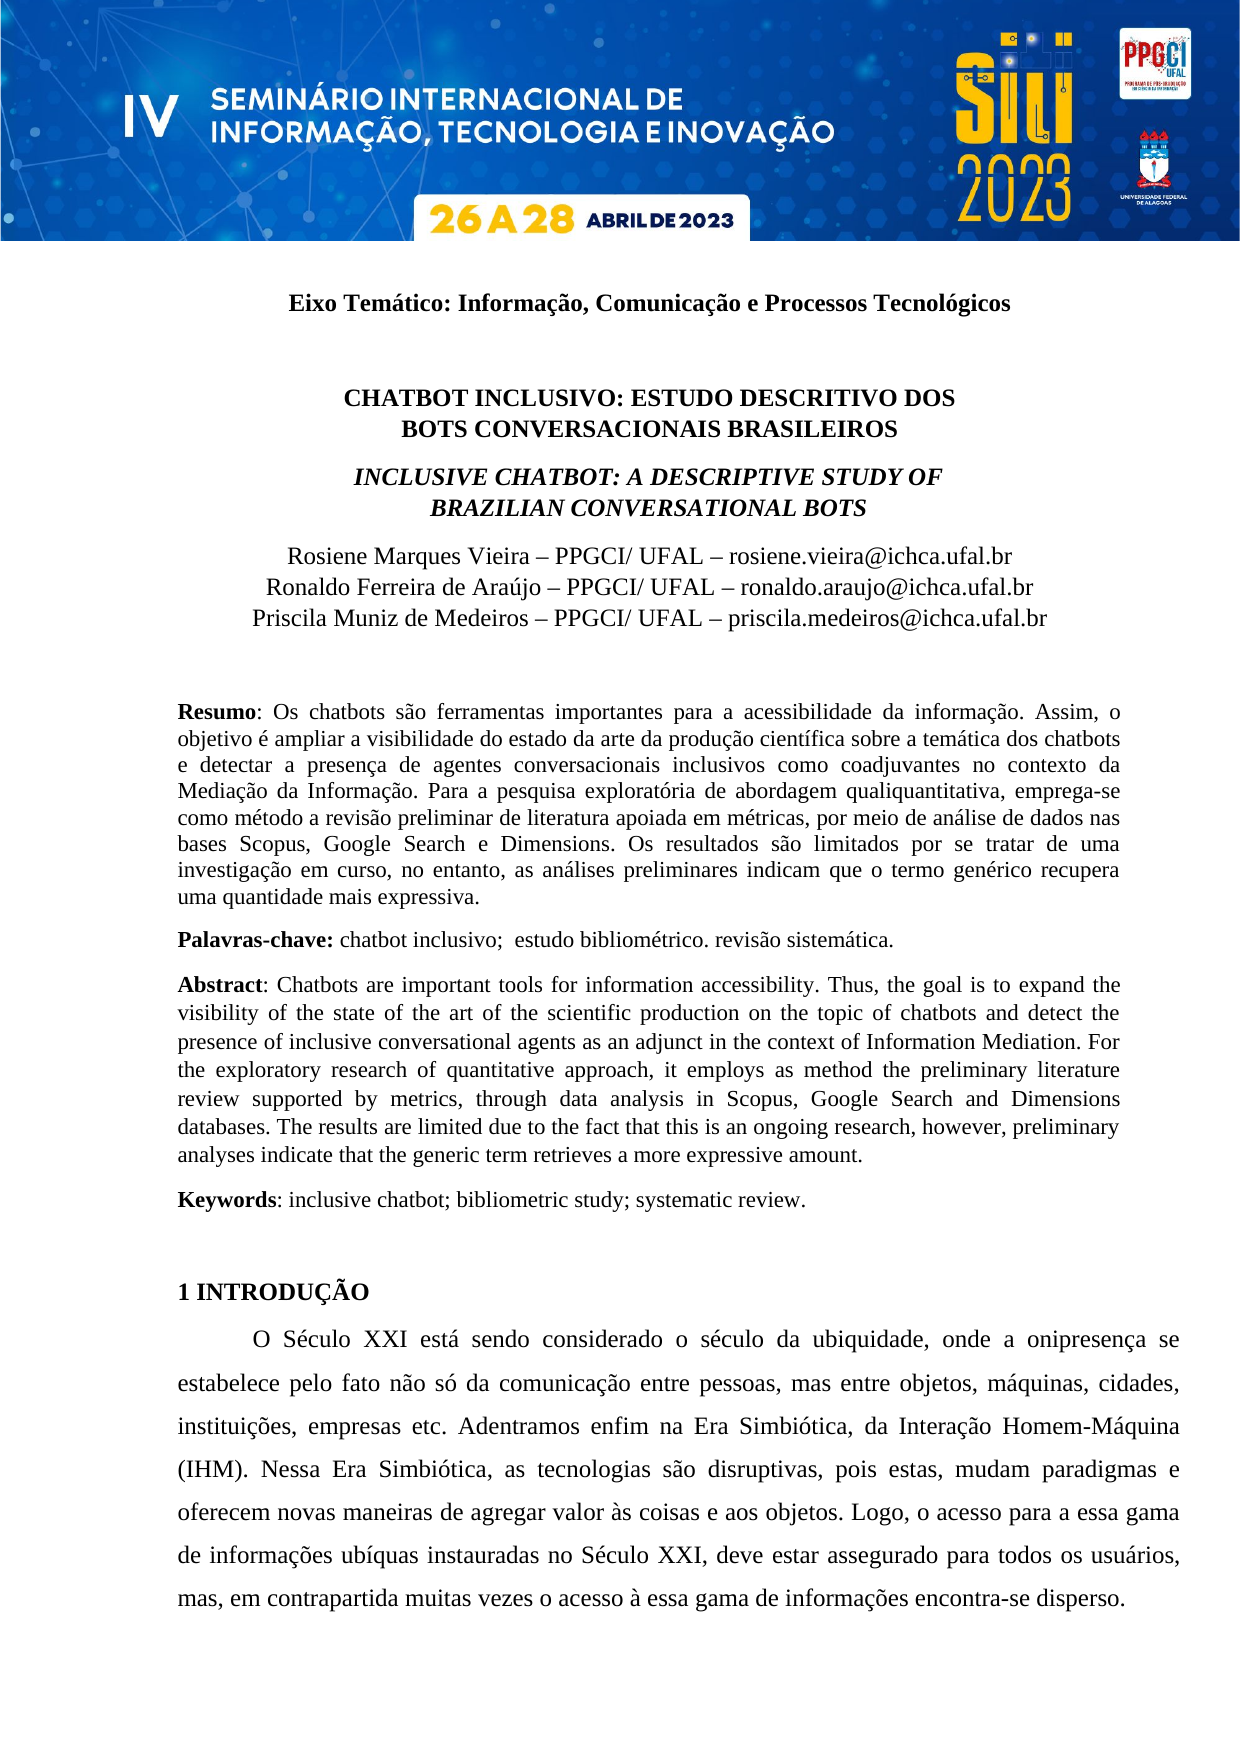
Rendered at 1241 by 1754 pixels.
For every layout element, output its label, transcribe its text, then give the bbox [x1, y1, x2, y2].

text Rosiene Marques Vieira – PPGCI/ UFAL – rosiene.vieira@ichca.ufal.br Ronaldo Ferreira de Araújo – PPGCI/ UFAL – ronaldo.araujo@ichca.ufal.br Priscila Muniz de Medeiros – PPGCI/ UFAL – priscila.medeiros@ichca.ufal.br [177, 541, 1122, 632]
text Abstract: Chatbots are important tools for information accessibility. Thus, the goal is to expand the visibility of the state of the art of the scientific production on the topic of chatbots and detect the presence of inclusive conversational agents as an adjunct in the context of Information Mediation. For the exploratory research of quantitative approach, it employs as method the preliminary literature review supported by metrics, through data analysis in Scopus, Google Search and Dimensions databases. The results are limited due to the fact that this is an ongoing research, however, preliminary analyses indicate that the generic term retrieves a more expressive amount. [177, 971, 1122, 1168]
text Resumo: Os chatbots são ferramentas importantes para a acessibilidade da informação. Assim, o objetivo é ampliar a visibilidade do estado da arte da produção científica sobre a temática dos chatbots e detectar a presença de agentes conversacionais inclusivos como coadjuvantes no contexto da Mediação da Informação. Para a pesquisa exploratória de abordagem qualiquantitativa, emprega-se como método a revisão preliminar de literatura apoiada em métricas, por meio de análise de dados nas bases Scopus, Google Search e Dimensions. Os resultados são limitados por se tratar de uma investigação em curso, no entanto, as análises preliminares indicam que o termo genérico recupera uma quantidade mais expressiva. [177, 698, 1122, 909]
text INCLUSIVE CHATBOT: A DESCRIPTIVE STUDY OF BRAZILIAN CONVERSATIONAL BOTS [177, 462, 1122, 522]
text Eixo Temático: Informação, Comunicação e Processos Tecnológicos [177, 288, 1122, 317]
text Palavras-chave: chatbot inclusivo; estudo bibliométrico. revisão sistemática. [177, 926, 1122, 952]
text O Século XXI está sendo considerado o século da ubiquidade, onde a onipresença se estabelece pelo fato não só da comunicação entre pessoas, mas entre objetos, máquinas, cidades, instituições, empresas etc. Adentramos enfim na Era Simbiótica, da Interação Homem-Máquina (IHM). Nessa Era Simbiótica, as tecnologias são disruptivas, pois estas, mudam paradigmas e oferecem novas maneiras de agregar valor às coisas e aos objetos. Logo, o acesso para a essa gama de informações ubíquas instauradas no Século XXI, deve estar assegurado para todos os usuários, mas, em contrapartida muitas vezes o acesso à essa gama de informações encontra-se disperso. [177, 1324, 1181, 1612]
text Keywords: inclusive chatbot; bibliometric study; systematic review. [177, 1187, 1122, 1213]
text CHATBOT INCLUSIVO: ESTUDO DESCRITIVO DOS BOTS CONVERSACIONAIS BRASILEIROS [177, 383, 1122, 443]
text 1 INTRODUÇÃO [177, 1277, 1122, 1306]
picture [0, 0, 1240, 241]
